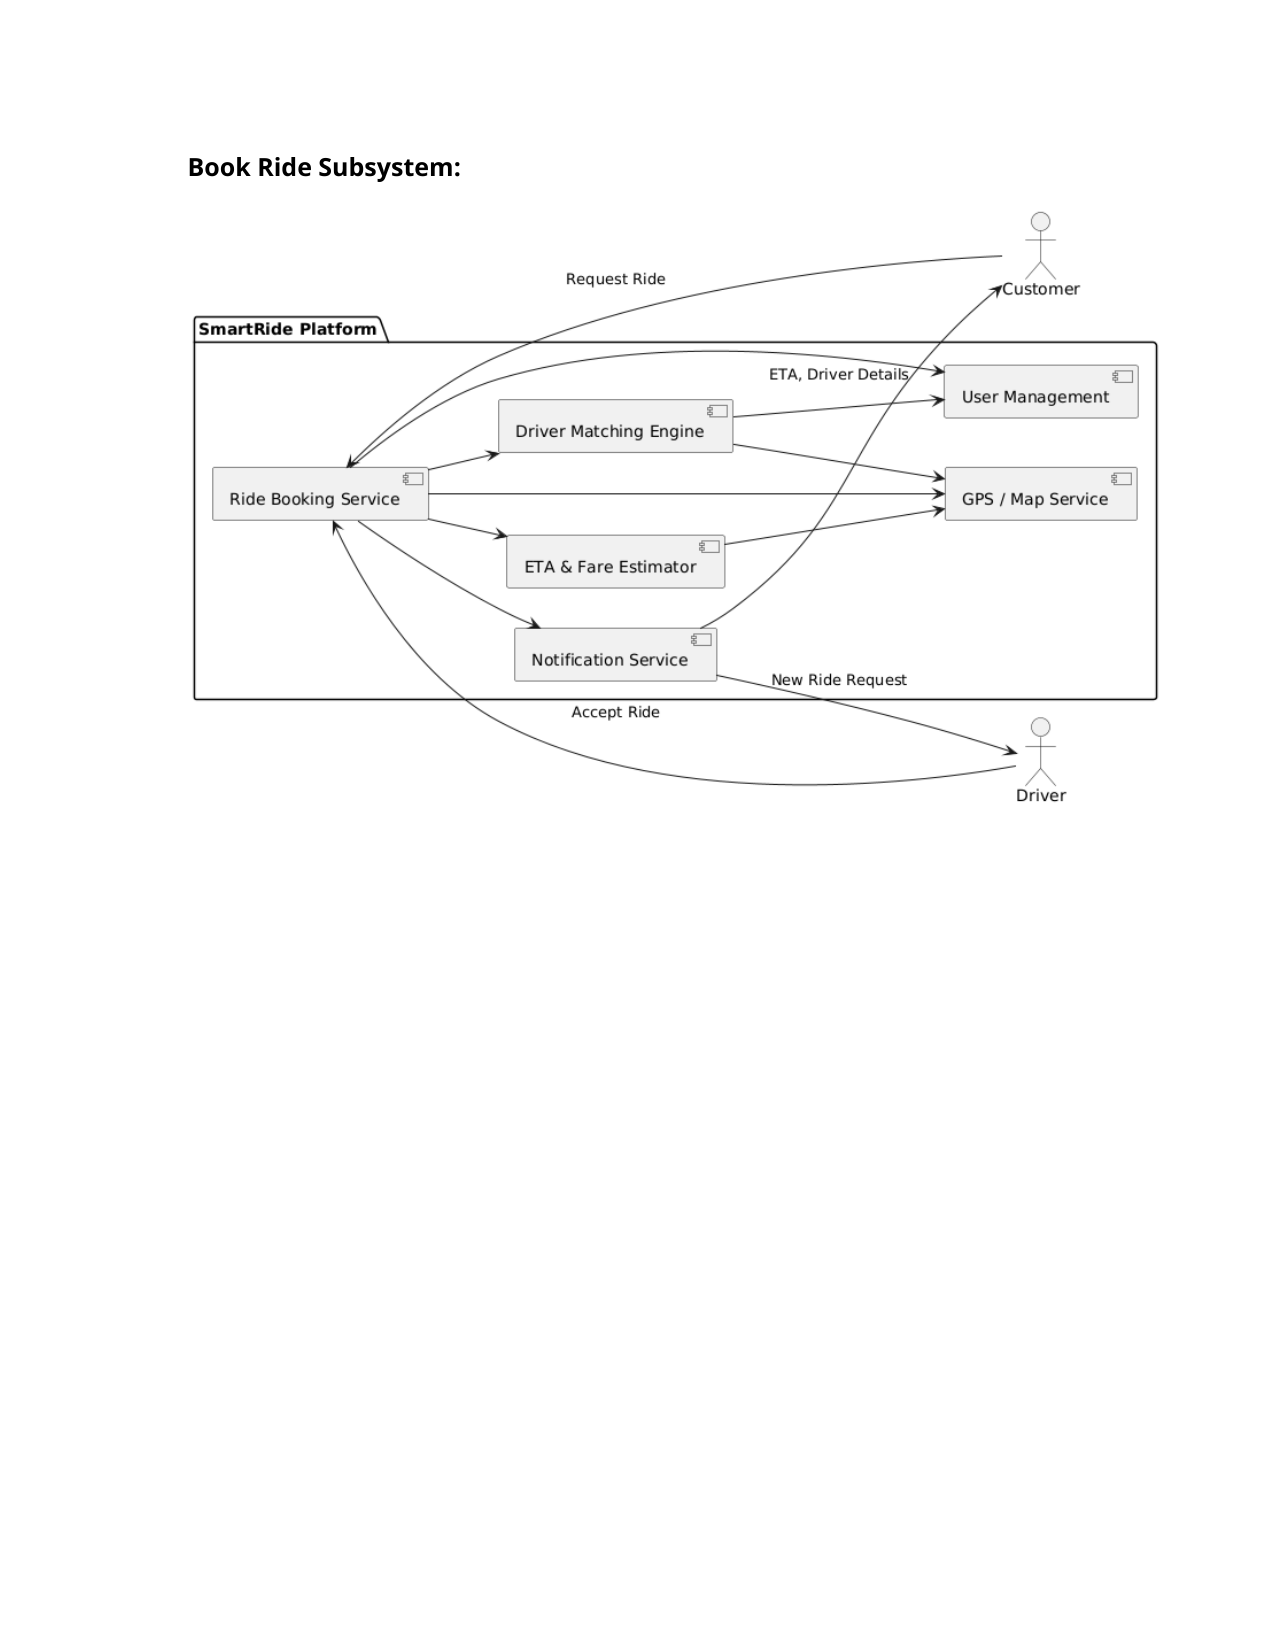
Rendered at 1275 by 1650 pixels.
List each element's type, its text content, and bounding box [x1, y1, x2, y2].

text Book Ride Subsystem: [187, 150, 1125, 184]
picture [187, 205, 1163, 823]
